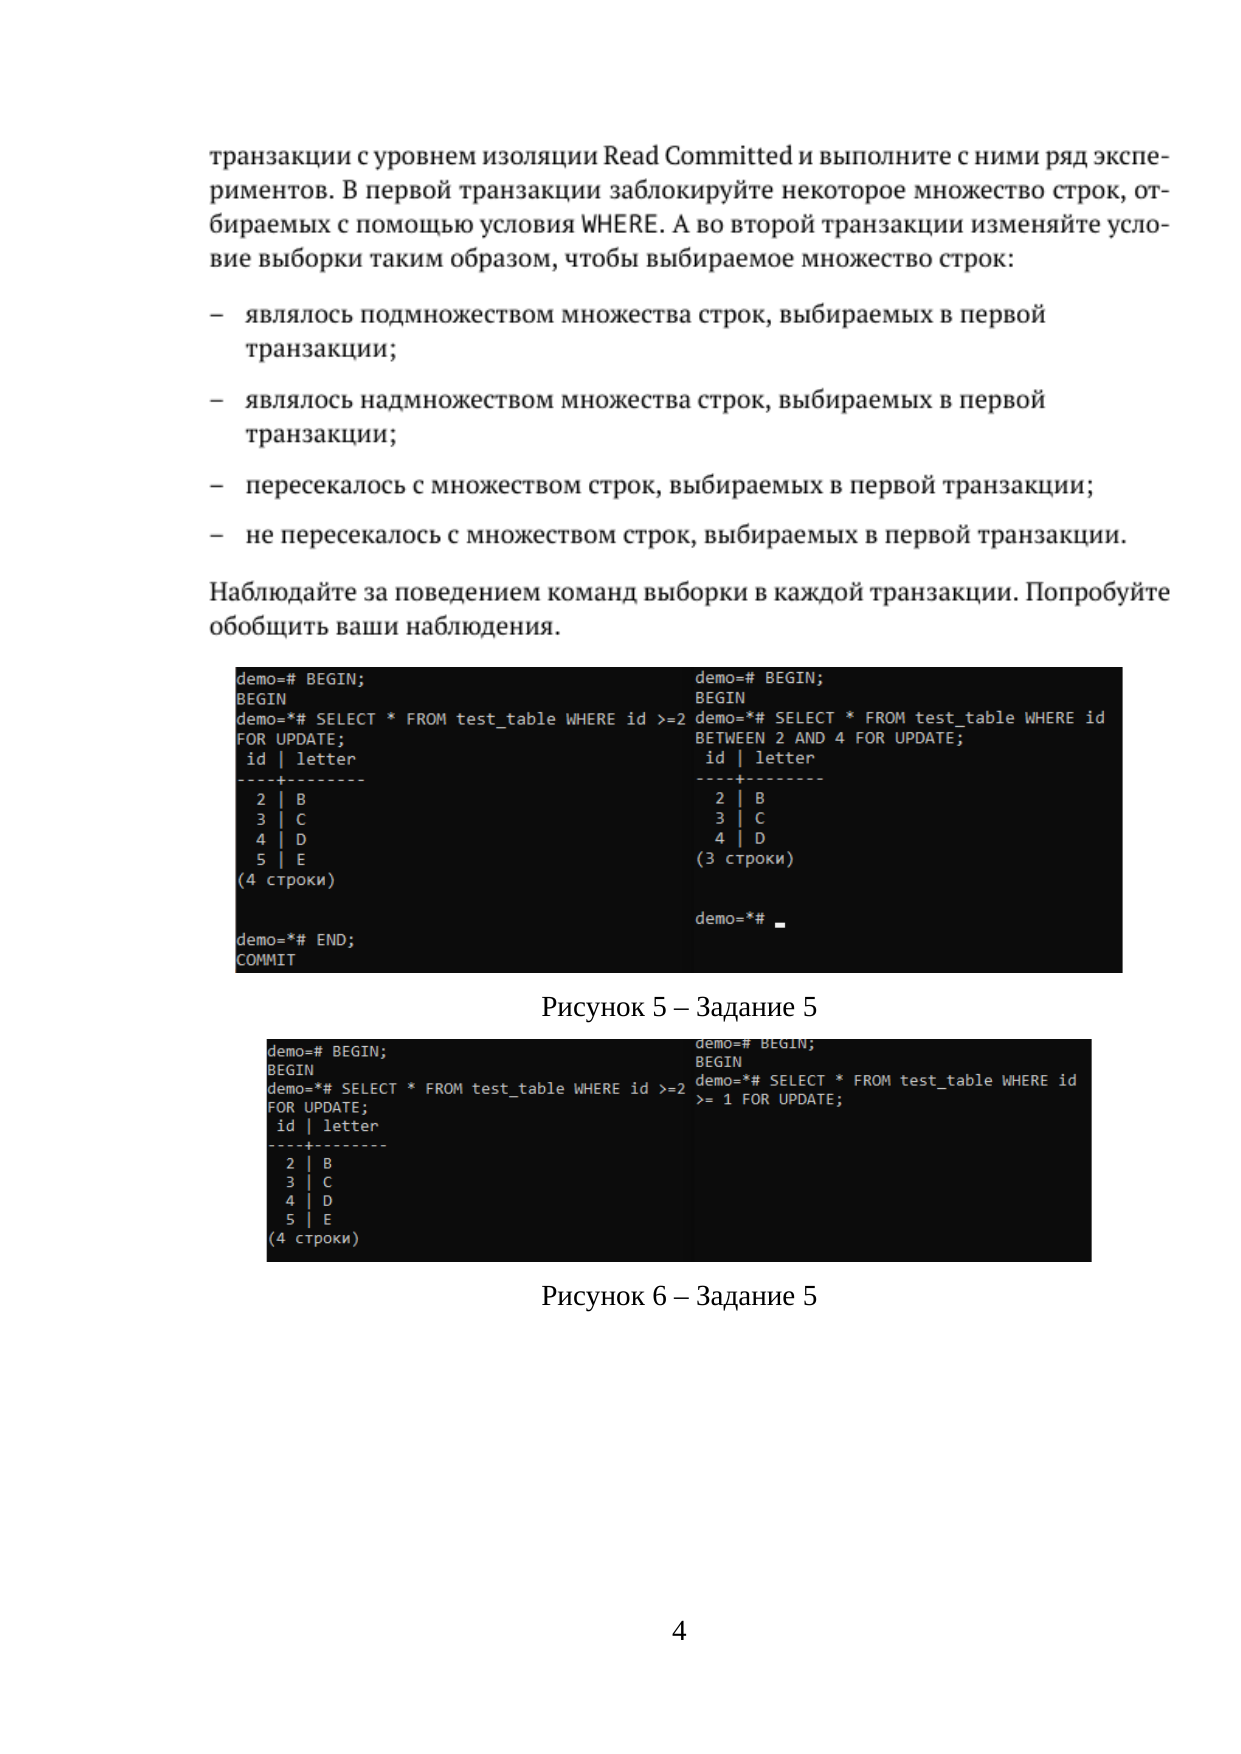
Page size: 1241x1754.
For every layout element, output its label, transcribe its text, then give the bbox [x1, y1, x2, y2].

text Рисунок 5 – Задание 5 [177, 989, 1181, 1023]
picture [177, 118, 1182, 652]
text Рисунок 6 – Задание 5 [177, 1278, 1181, 1312]
picture [266, 1039, 1092, 1262]
picture [235, 667, 1124, 973]
